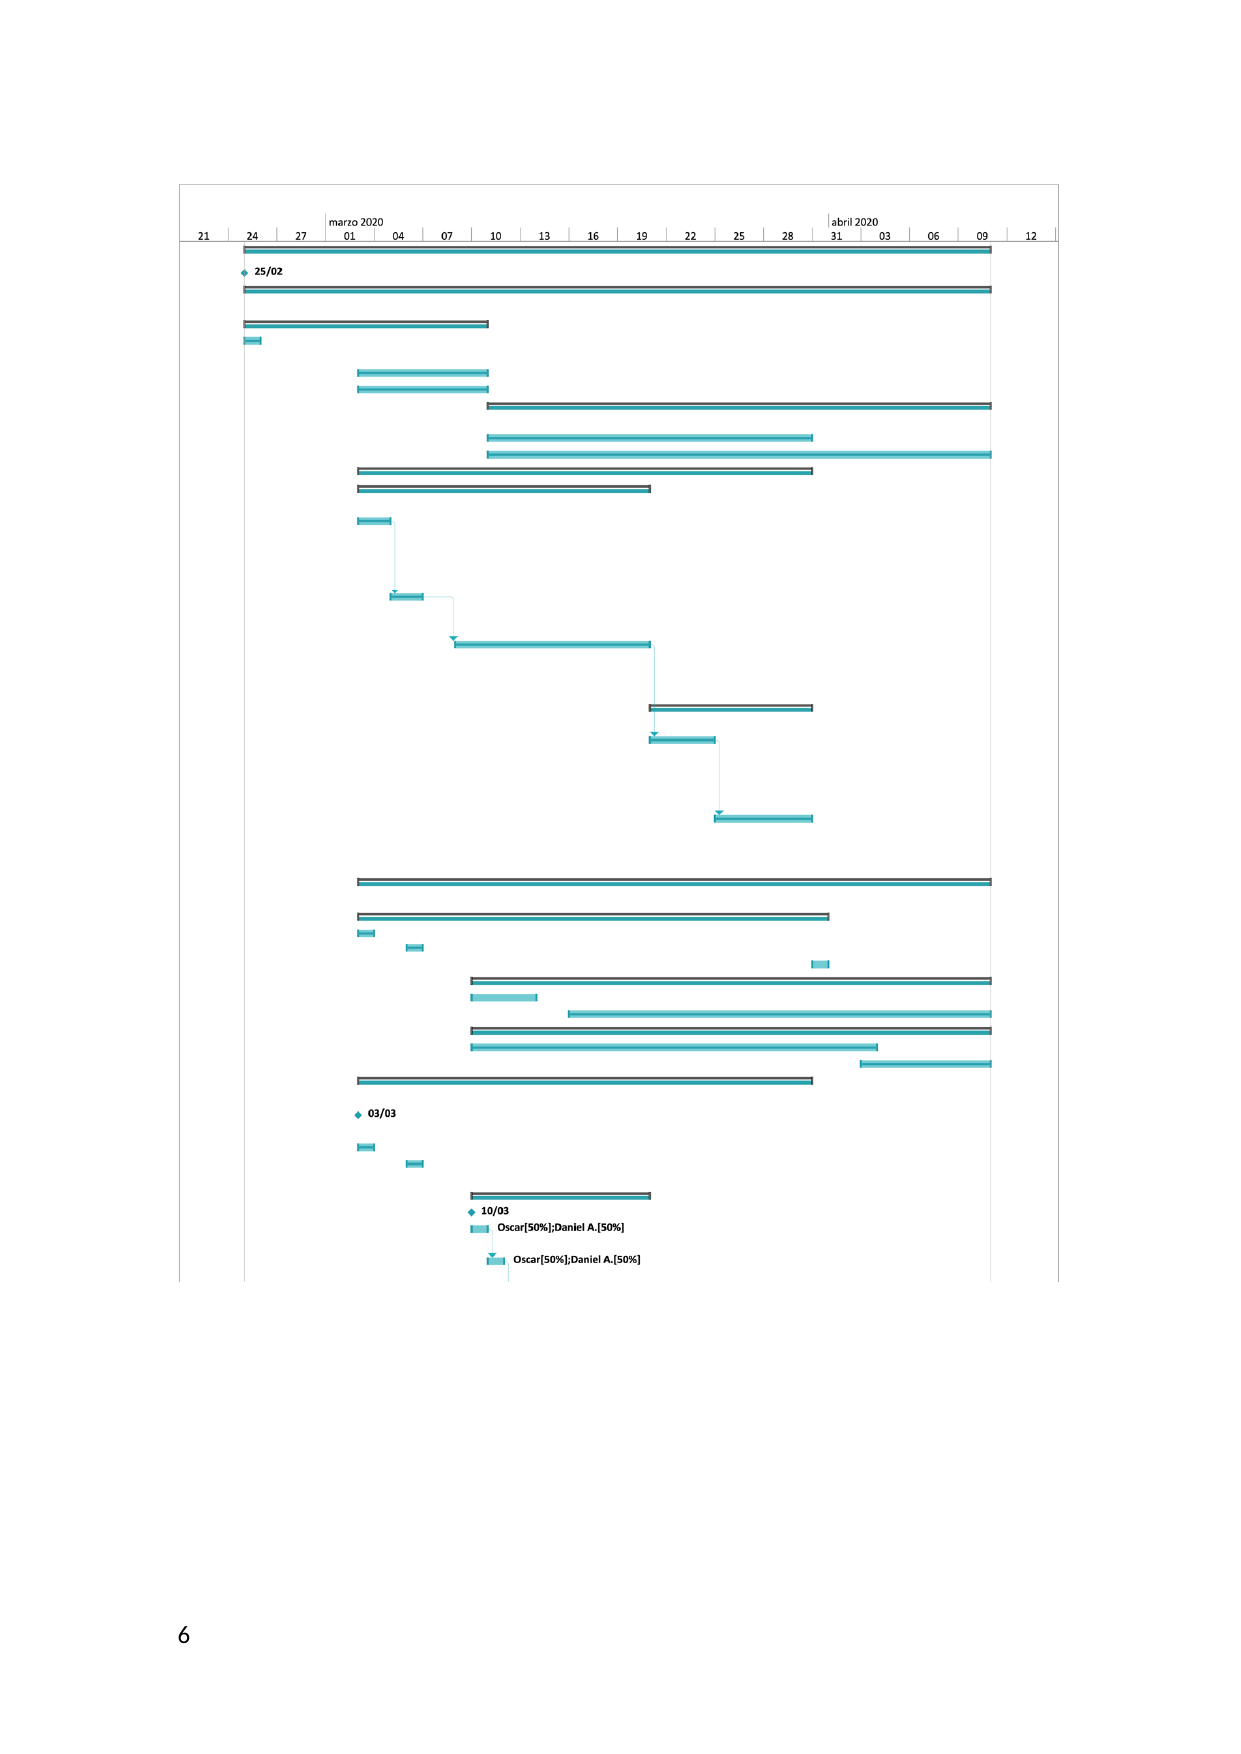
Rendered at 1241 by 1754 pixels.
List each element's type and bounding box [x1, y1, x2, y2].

picture [177, 176, 1063, 1282]
